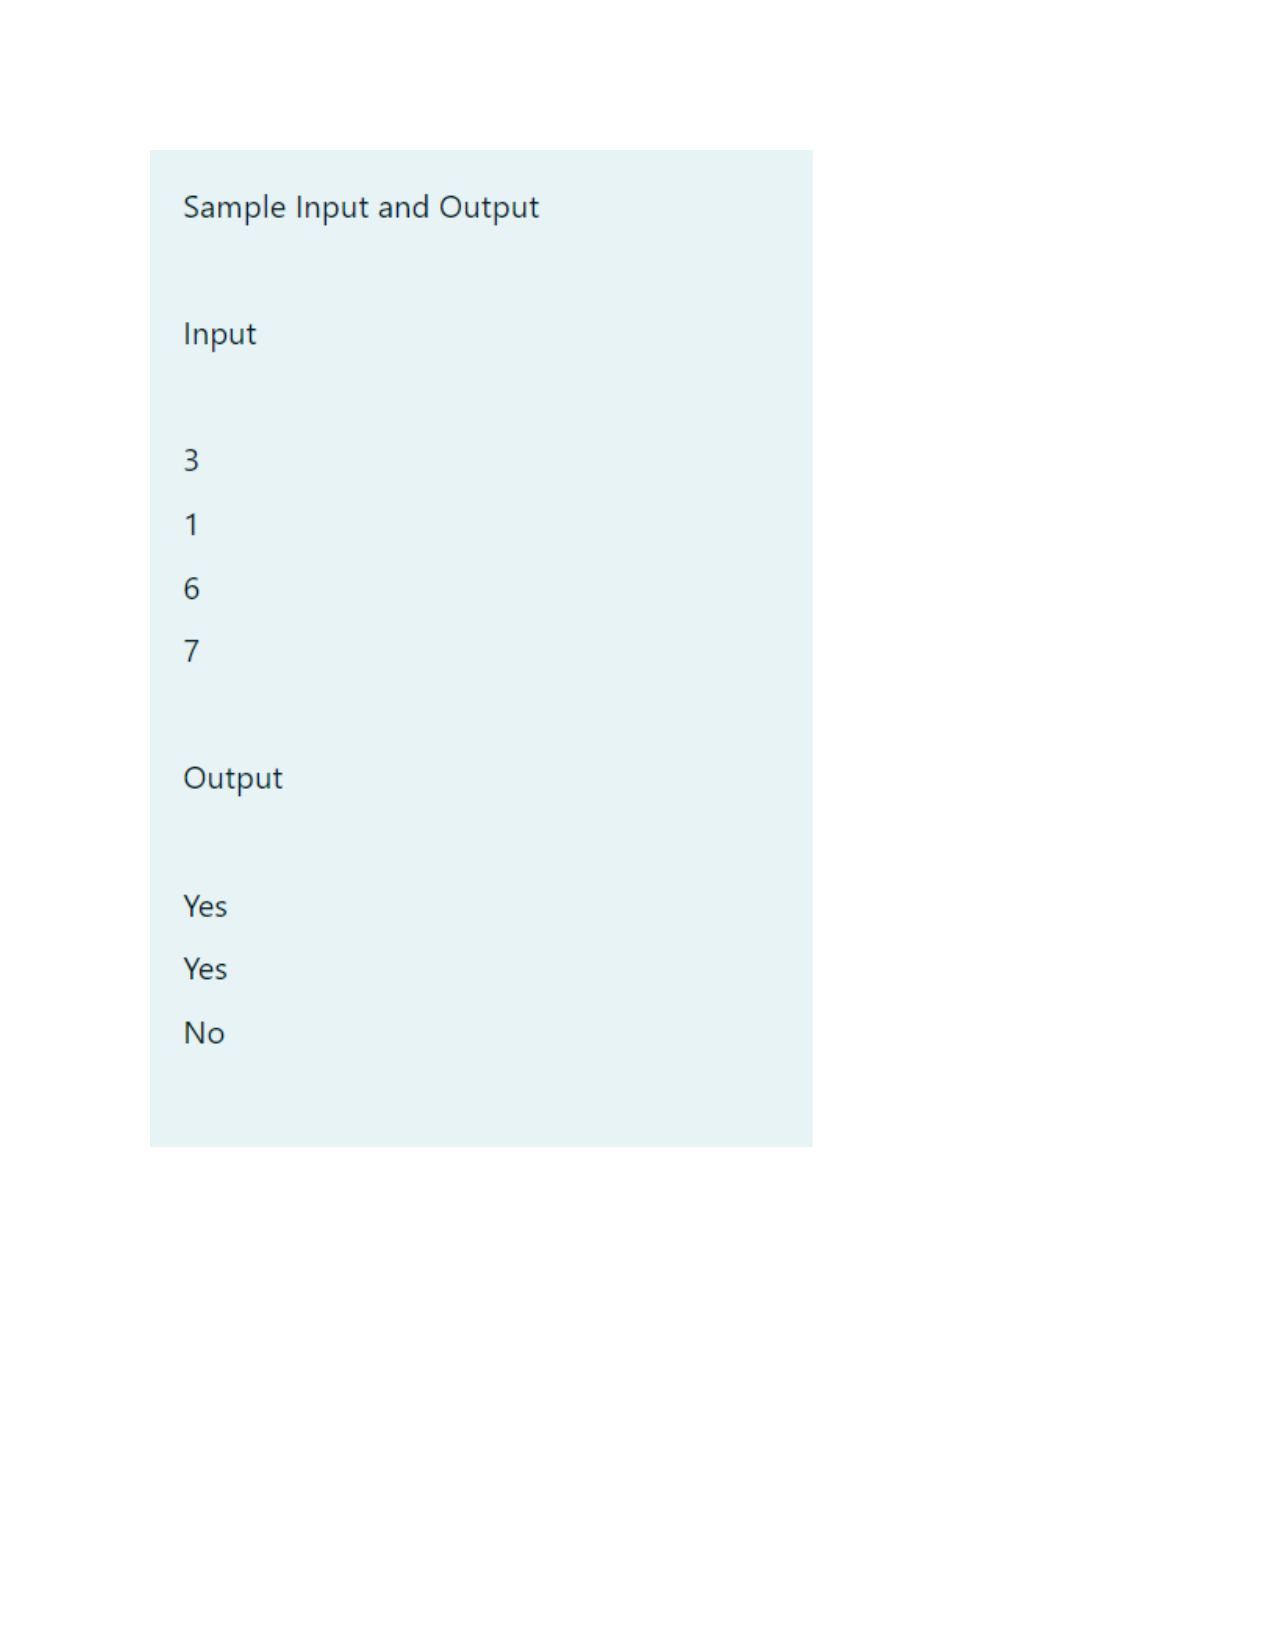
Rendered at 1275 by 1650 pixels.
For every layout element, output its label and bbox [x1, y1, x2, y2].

picture [150, 150, 813, 1147]
